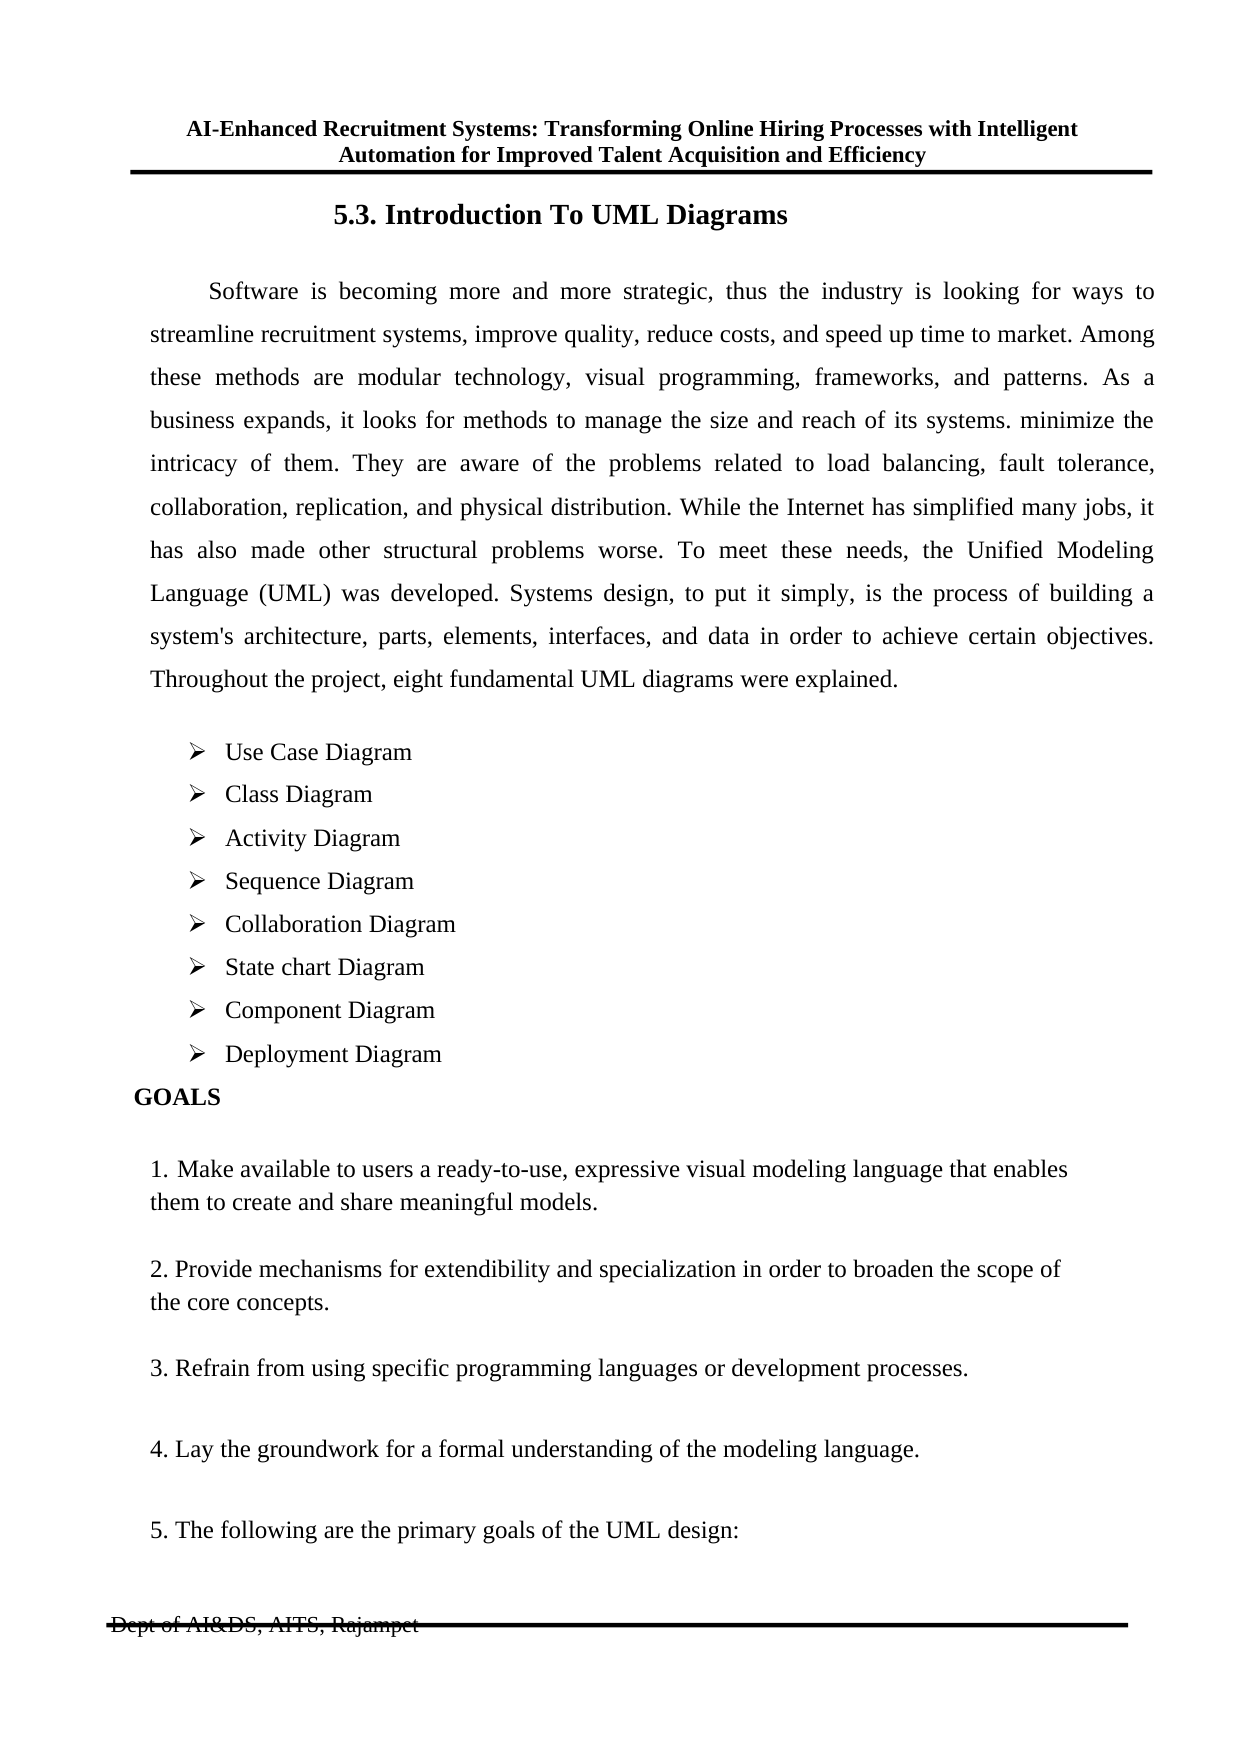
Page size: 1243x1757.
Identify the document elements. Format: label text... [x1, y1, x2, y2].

list Activity Diagram [187, 823, 1182, 852]
list The following are the primary goals of the UML design: [150, 1515, 1182, 1544]
list Refrain from using specific programming languages or development processes. [150, 1353, 1182, 1382]
list Deployment Diagram [187, 1039, 1182, 1067]
list Component Diagram [187, 996, 1182, 1024]
list Provide mechanisms for extendibility and specialization in order to broaden the scope of the core concepts. [150, 1254, 1086, 1316]
subtitle Introduction To UML Diagrams [333, 197, 1182, 231]
list Lay the groundwork for a formal understanding of the modeling language. [150, 1434, 1182, 1463]
list Use Case Diagram [187, 737, 1182, 765]
list Sequence Diagram [187, 866, 1182, 895]
list Collaboration Diagram [187, 909, 1182, 938]
list Class Diagram [187, 779, 1182, 808]
list Make available to users a ready-to-use, expressive visual modeling language that enables them to create and share meaningful models. [150, 1154, 1069, 1216]
list State chart Diagram [187, 952, 1182, 981]
text Software is becoming more and more strategic, thus the industry is looking for ways to streamline recruitment systems, improve quality, reduce costs, and speed up time to market. Among these methods are modular technology, visual programming, frameworks, and patterns. As a business expands, it looks for methods to manage the size and reach of its systems. minimize the intricacy of them. They are aware of the problems related to load balancing, fault tolerance, collaboration, replication, and physical distribution. While the Internet has simplified many jobs, it has also made other structural problems worse. To meet these needs, the Unified Modeling Language (UML) was developed. Systems design, to put it simply, is the process of building a system's architecture, parts, elements, interfaces, and data in order to achieve certain objectives. Throughout the project, eight fundamental UML diagrams were explained. [150, 276, 1156, 693]
subtitle GOALS [133, 1082, 1182, 1111]
